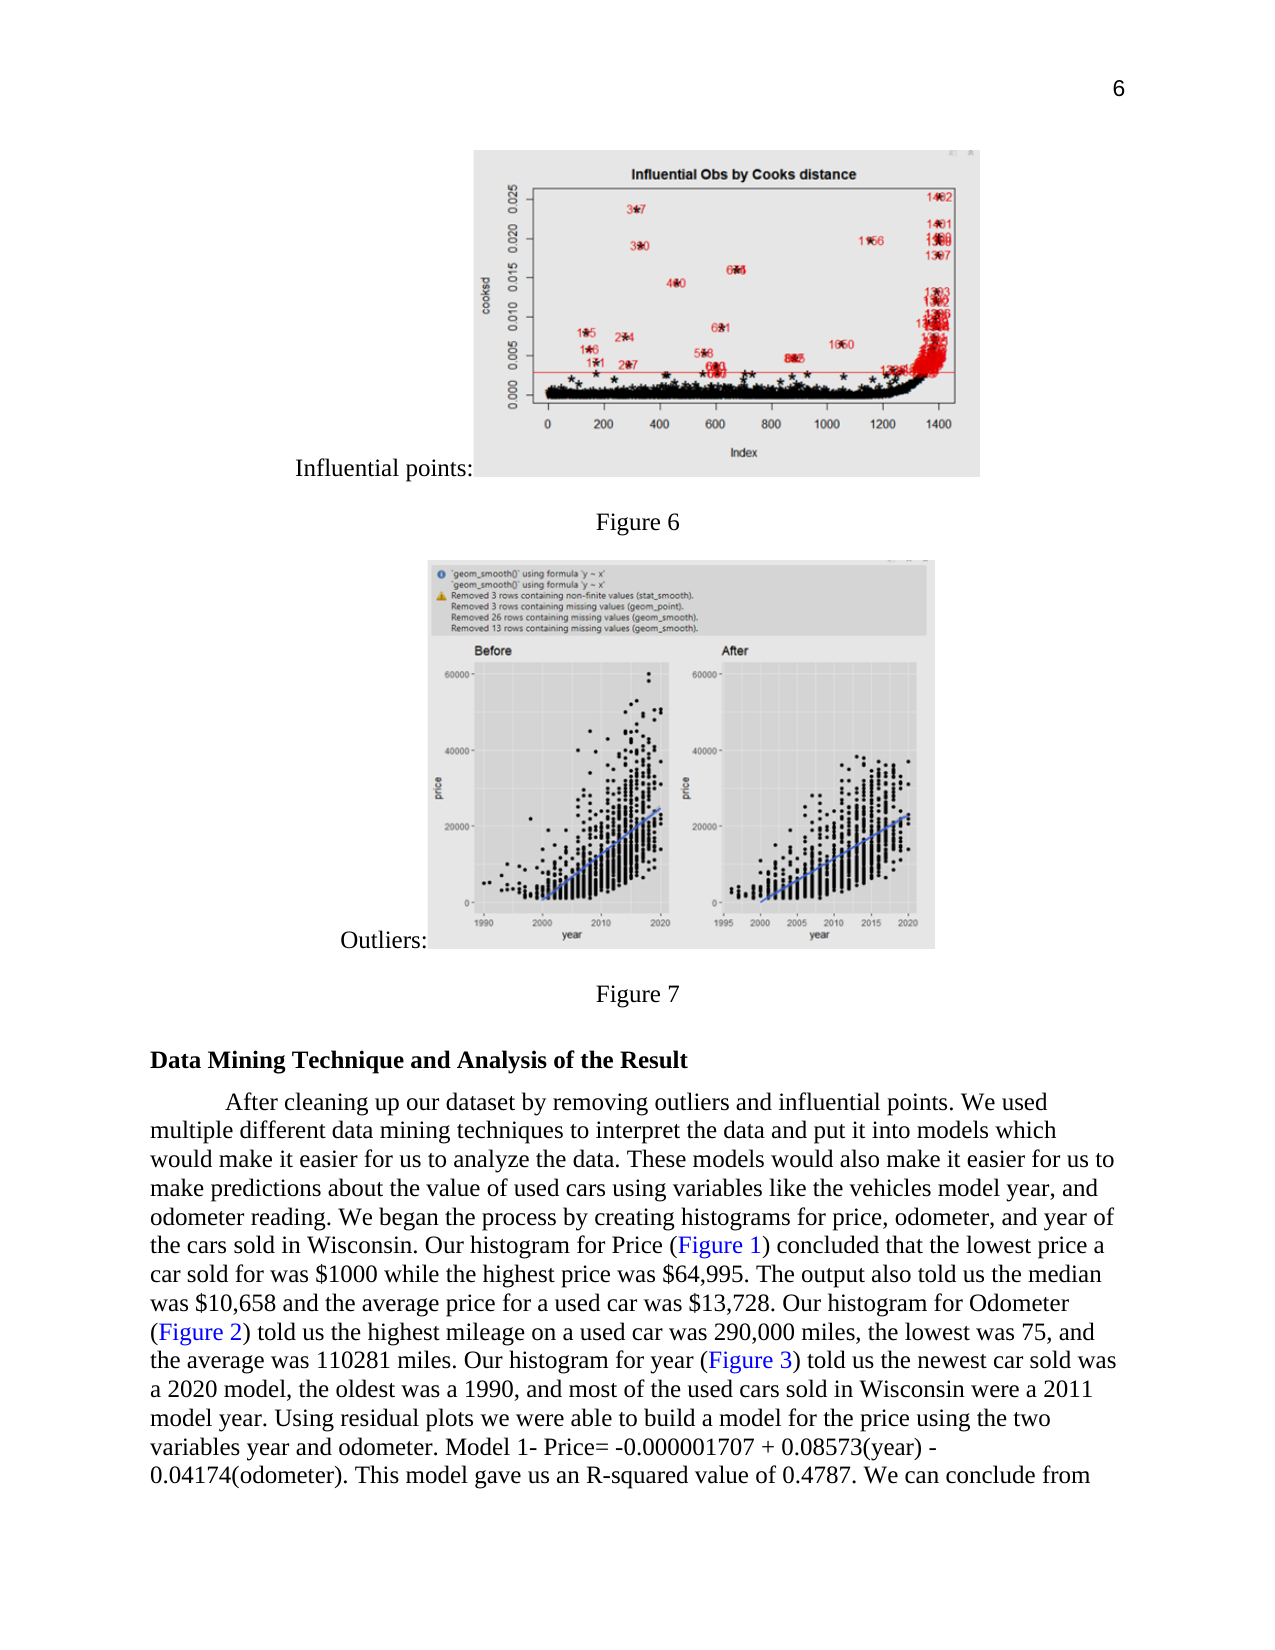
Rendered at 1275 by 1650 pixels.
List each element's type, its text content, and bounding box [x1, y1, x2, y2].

text Figure 6 [150, 507, 1125, 536]
picture [473, 150, 980, 477]
text Figure 7 [150, 979, 1125, 1008]
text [150, 1087, 1125, 1489]
subtitle Data Mining Technique and Analysis of the Result [150, 1046, 1125, 1074]
picture [427, 560, 935, 949]
